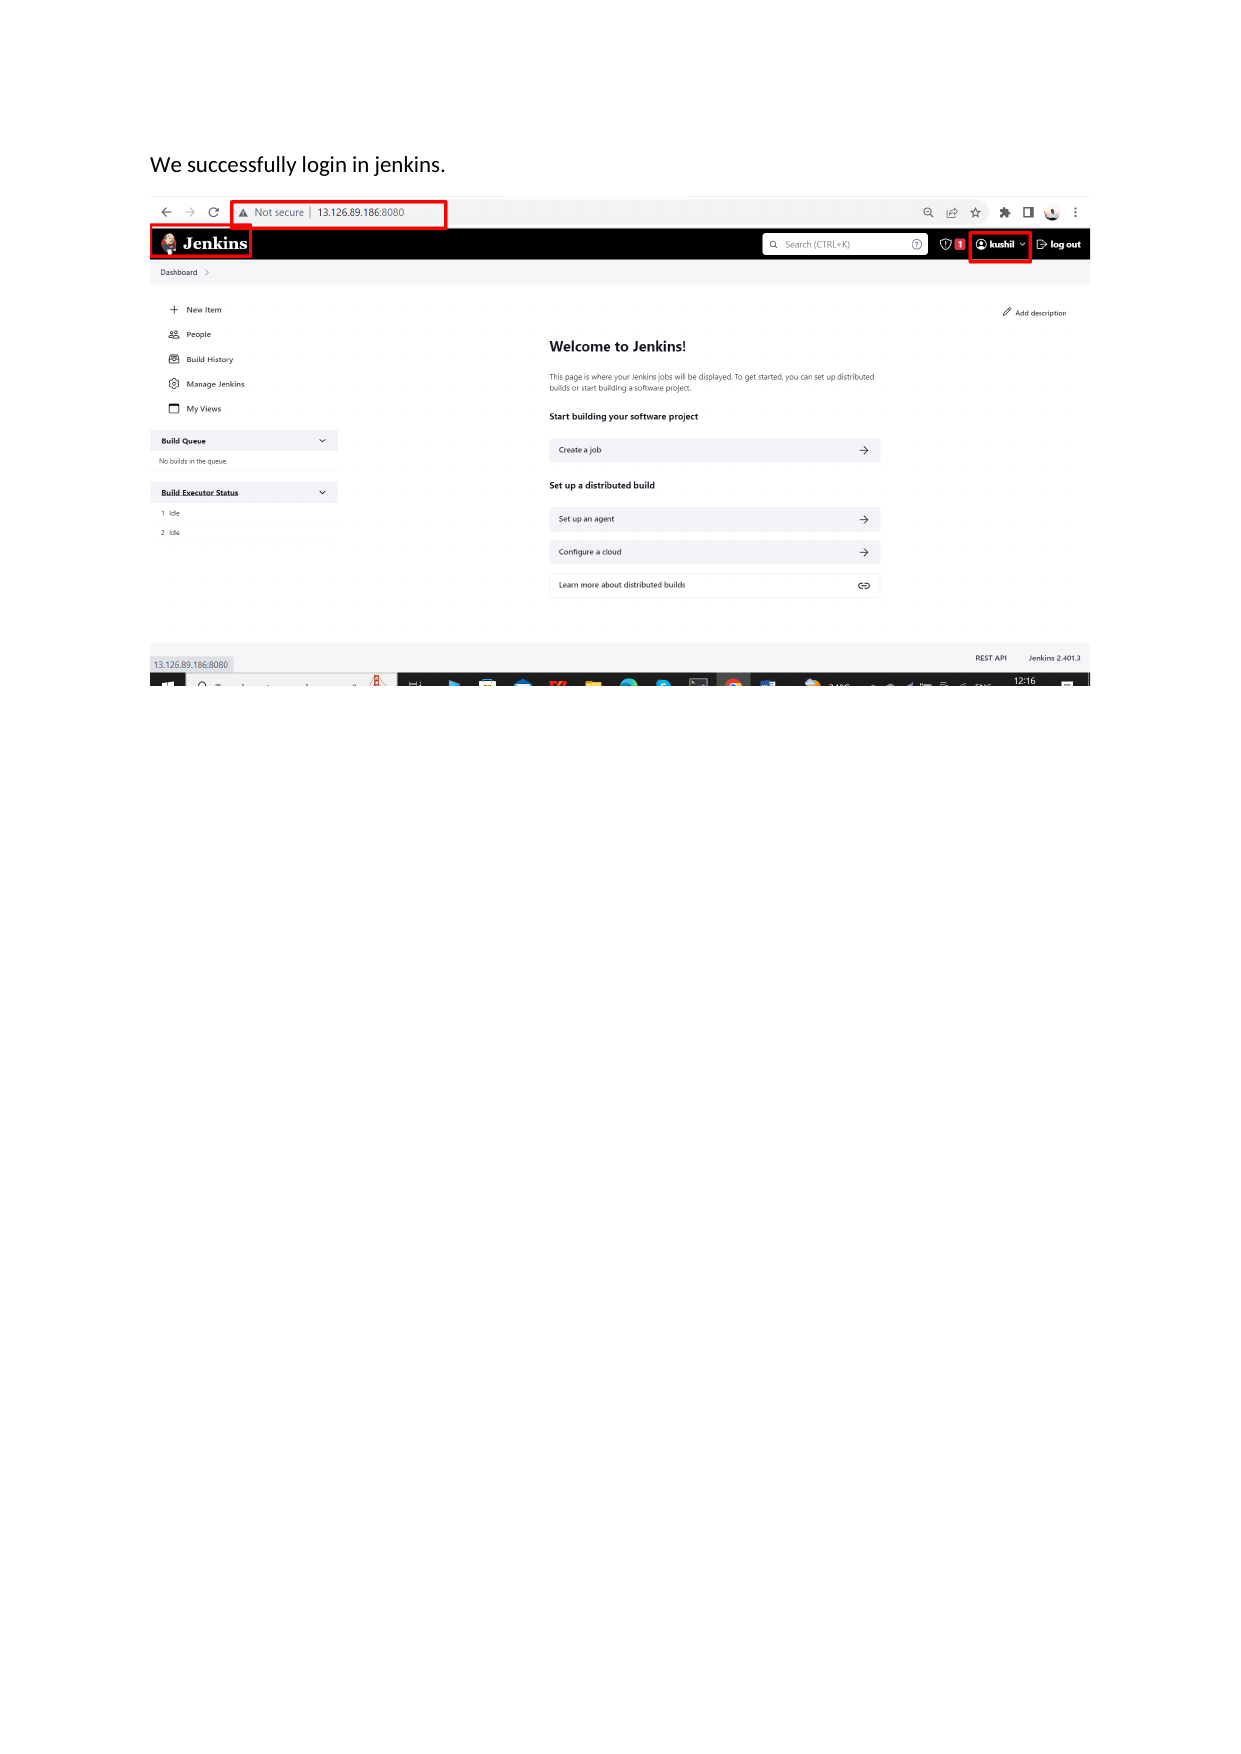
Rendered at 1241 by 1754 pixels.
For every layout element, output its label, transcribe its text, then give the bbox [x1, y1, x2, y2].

picture [150, 196, 1091, 686]
text We successfully login in jenkins. [150, 150, 1090, 178]
